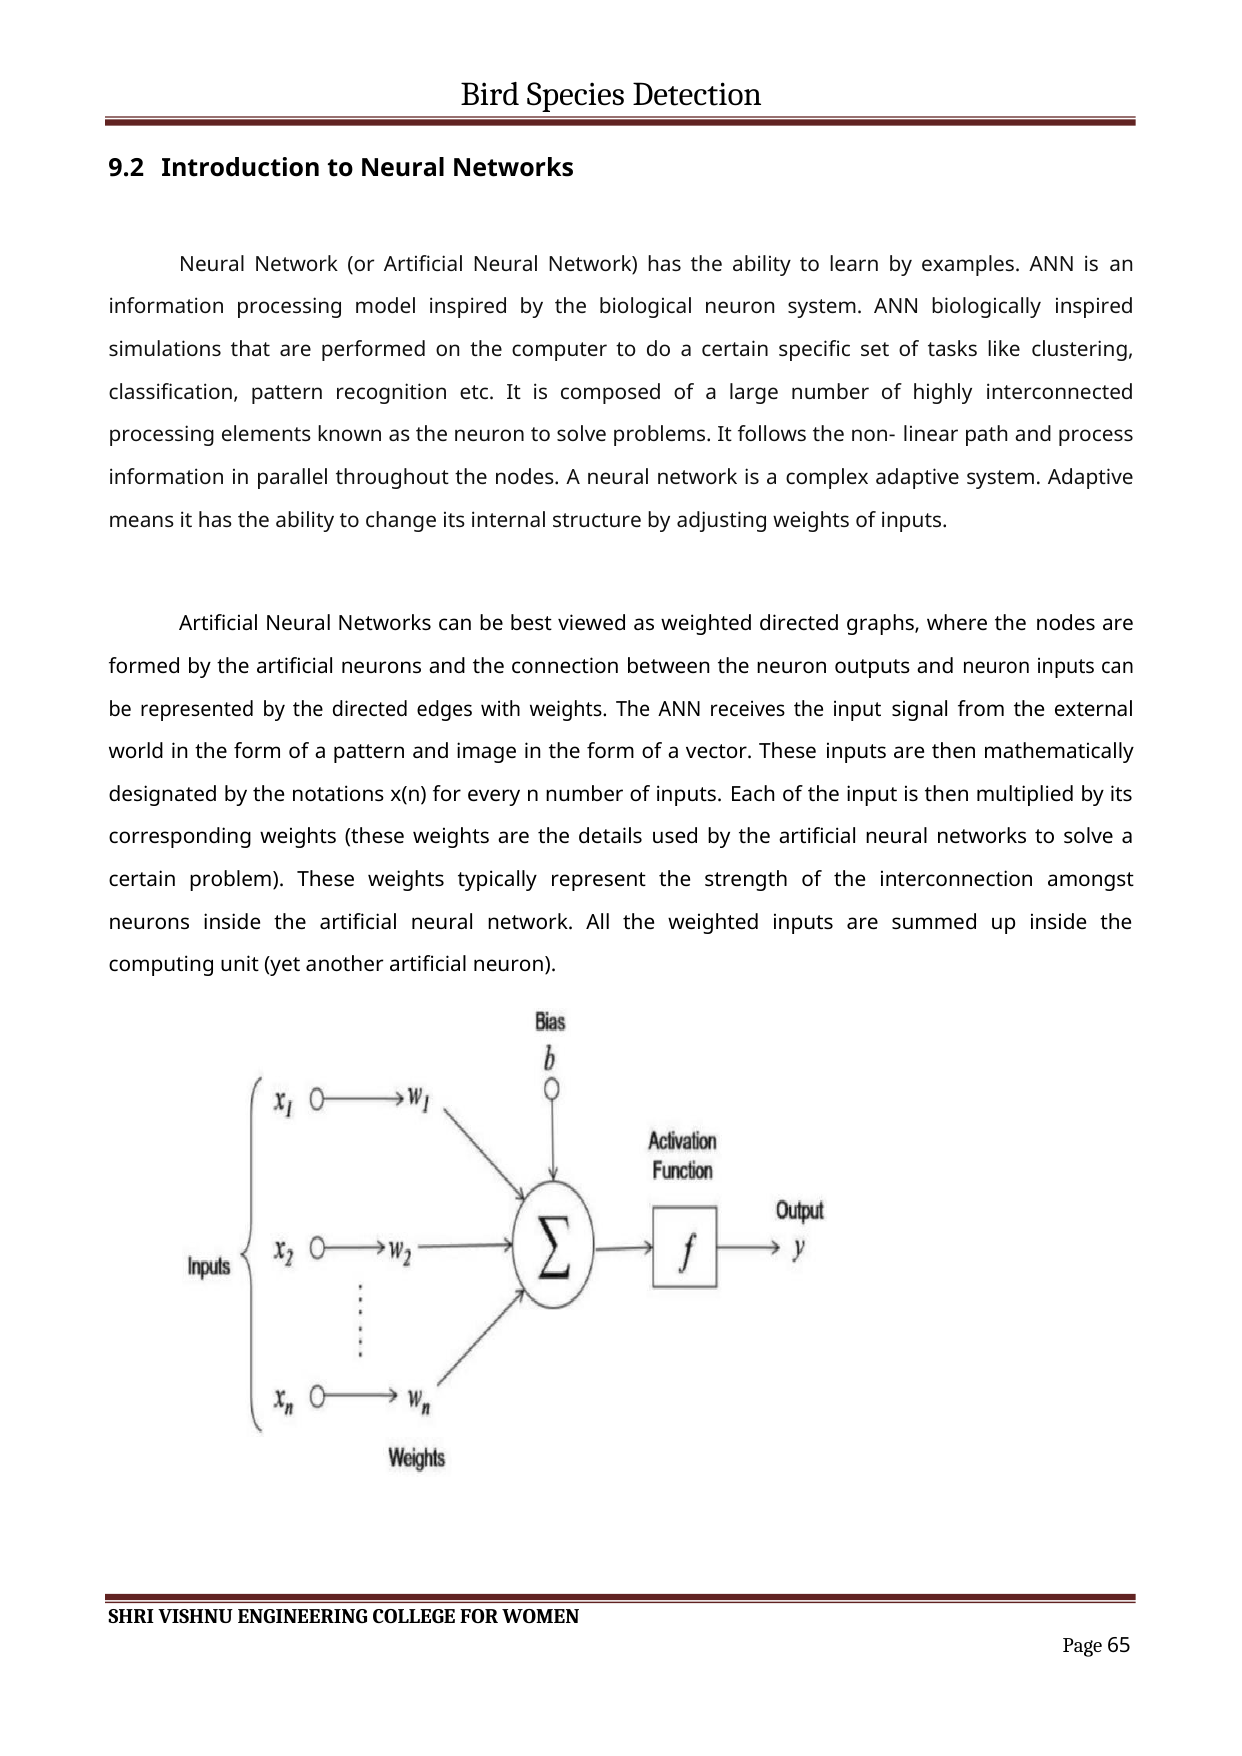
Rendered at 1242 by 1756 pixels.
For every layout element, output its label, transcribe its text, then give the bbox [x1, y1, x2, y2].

picture [182, 1008, 828, 1477]
text Neural Network (or Artificial Neural Network) has the ability to learn by examples. ANN is an information processing model inspired by the biological neuron system. ANN biologically inspired simulations that are performed on the computer to do a certain specific set of tasks like clustering, classification, pattern recognition etc. It is composed of a large number of highly interconnected processing elements known as the neuron to solve problems. It follows the non- linear path and process information in parallel throughout the nodes. A neural network is a complex adaptive system. Adaptive means it has the ability to change its internal structure by adjusting weights of inputs. [108, 249, 1134, 533]
text Artificial Neural Networks can be best viewed as weighted directed graphs, where the nodes are formed by the artificial neurons and the connection between the neuron outputs and neuron inputs can be represented by the directed edges with weights. The ANN receives the input signal from the external world in the form of a pattern and image in the form of a vector. These inputs are then mathematically designated by the notations x(n) for every n number of inputs. Each of the input is then multiplied by its corresponding weights (these weights are the details used by the artificial neural networks to solve a certain problem). These weights typically represent the strength of the interconnection amongst neurons inside the artificial neural network. All the weighted inputs are summed up inside the computing unit (yet another artificial neuron). [108, 608, 1134, 978]
subtitle Introduction to Neural Networks [108, 149, 1206, 183]
